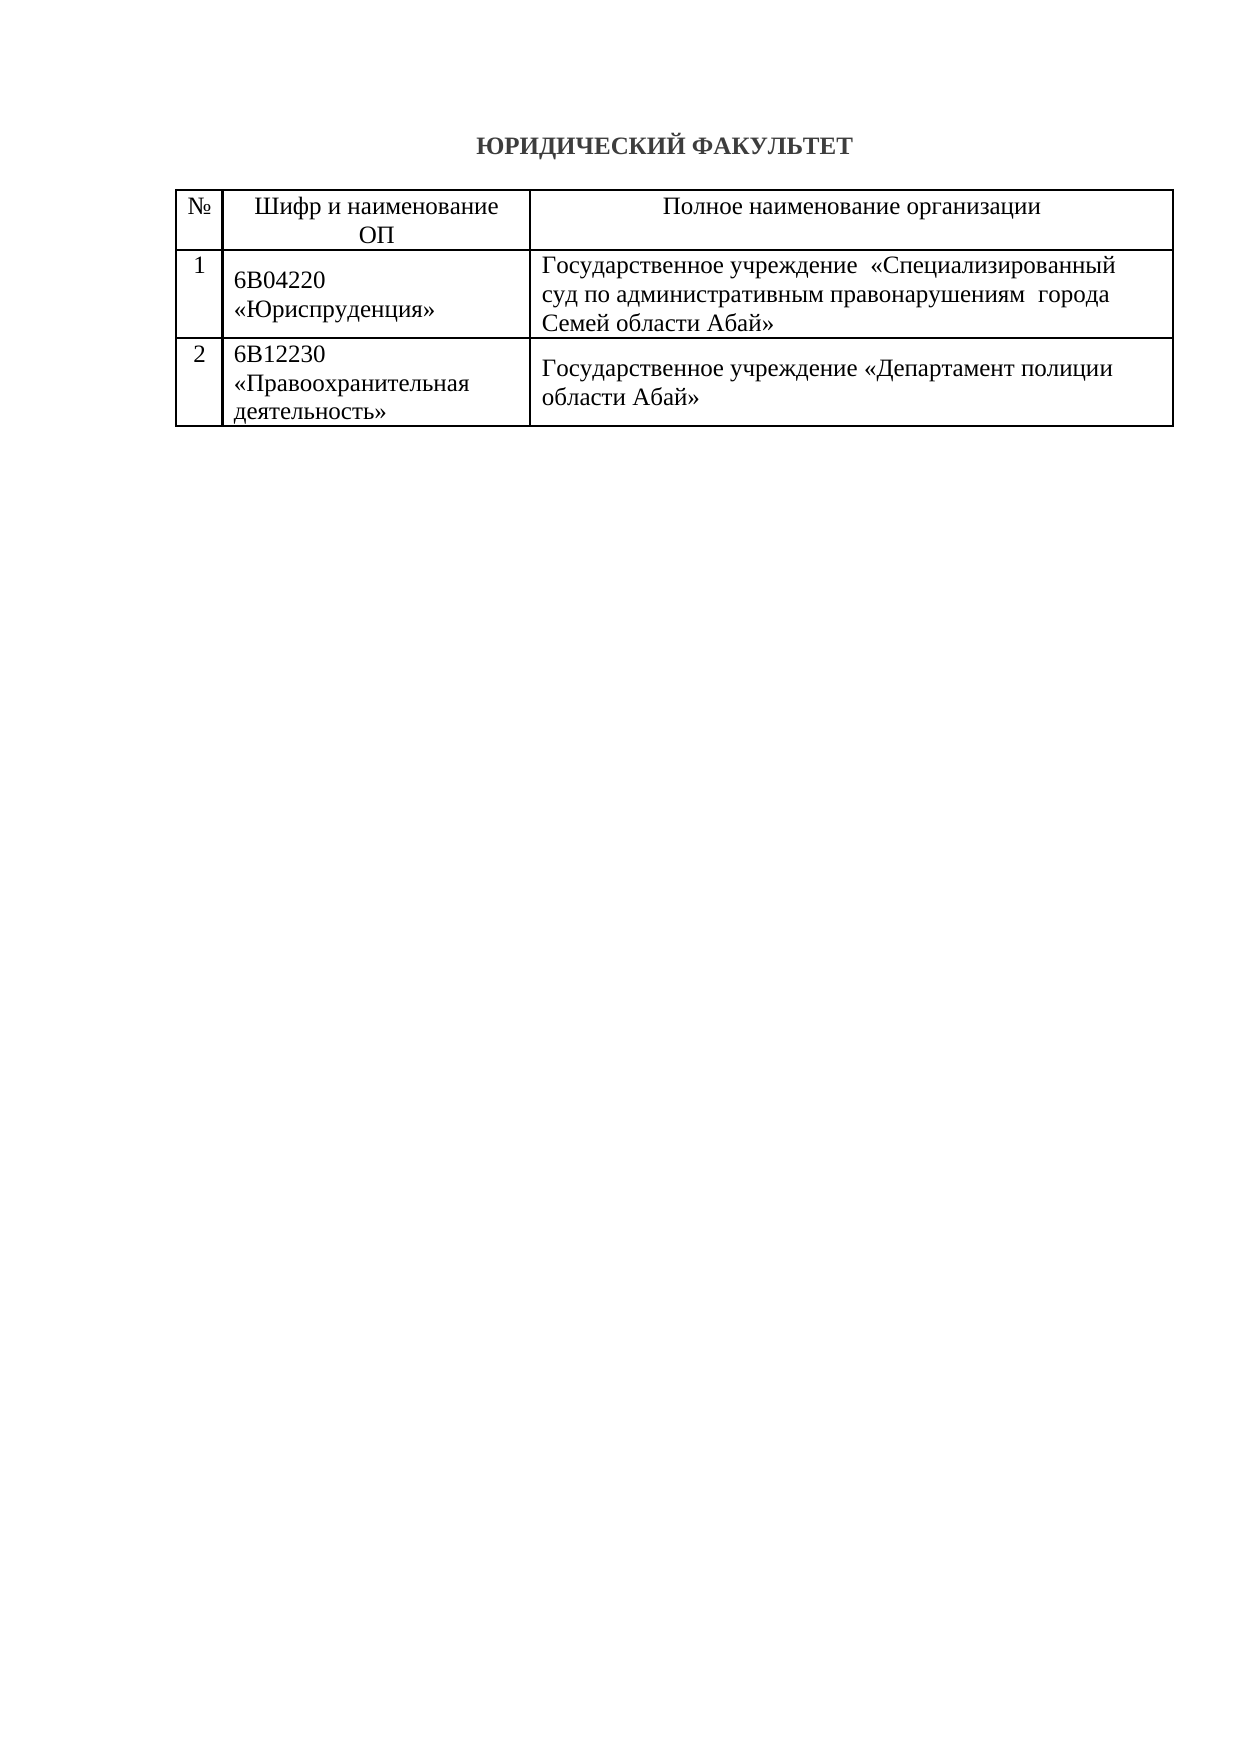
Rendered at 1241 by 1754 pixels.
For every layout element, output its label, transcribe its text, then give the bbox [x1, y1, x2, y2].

table_cell 6В12230 «Правоохранительная деятельность» [224, 339, 529, 425]
table_cell 6В04220 «Юриспруденция» [224, 251, 529, 337]
table_cell Государственное учреждение «Департамент полиции области Абай» [531, 339, 1172, 425]
table_header № [177, 191, 221, 248]
table_header Полное наименование организации [531, 191, 1172, 248]
table_cell Государственное учреждение «Специализированный суд по административным правонарушениям города Семей области Абай» [531, 251, 1172, 337]
table_cell 1 [177, 251, 221, 337]
text ЮРИДИЧЕСКИЙ ФАКУЛЬТЕТ [177, 131, 1152, 160]
table_header Шифр и наименование ОП [224, 191, 529, 248]
table_cell 2 [177, 339, 221, 425]
